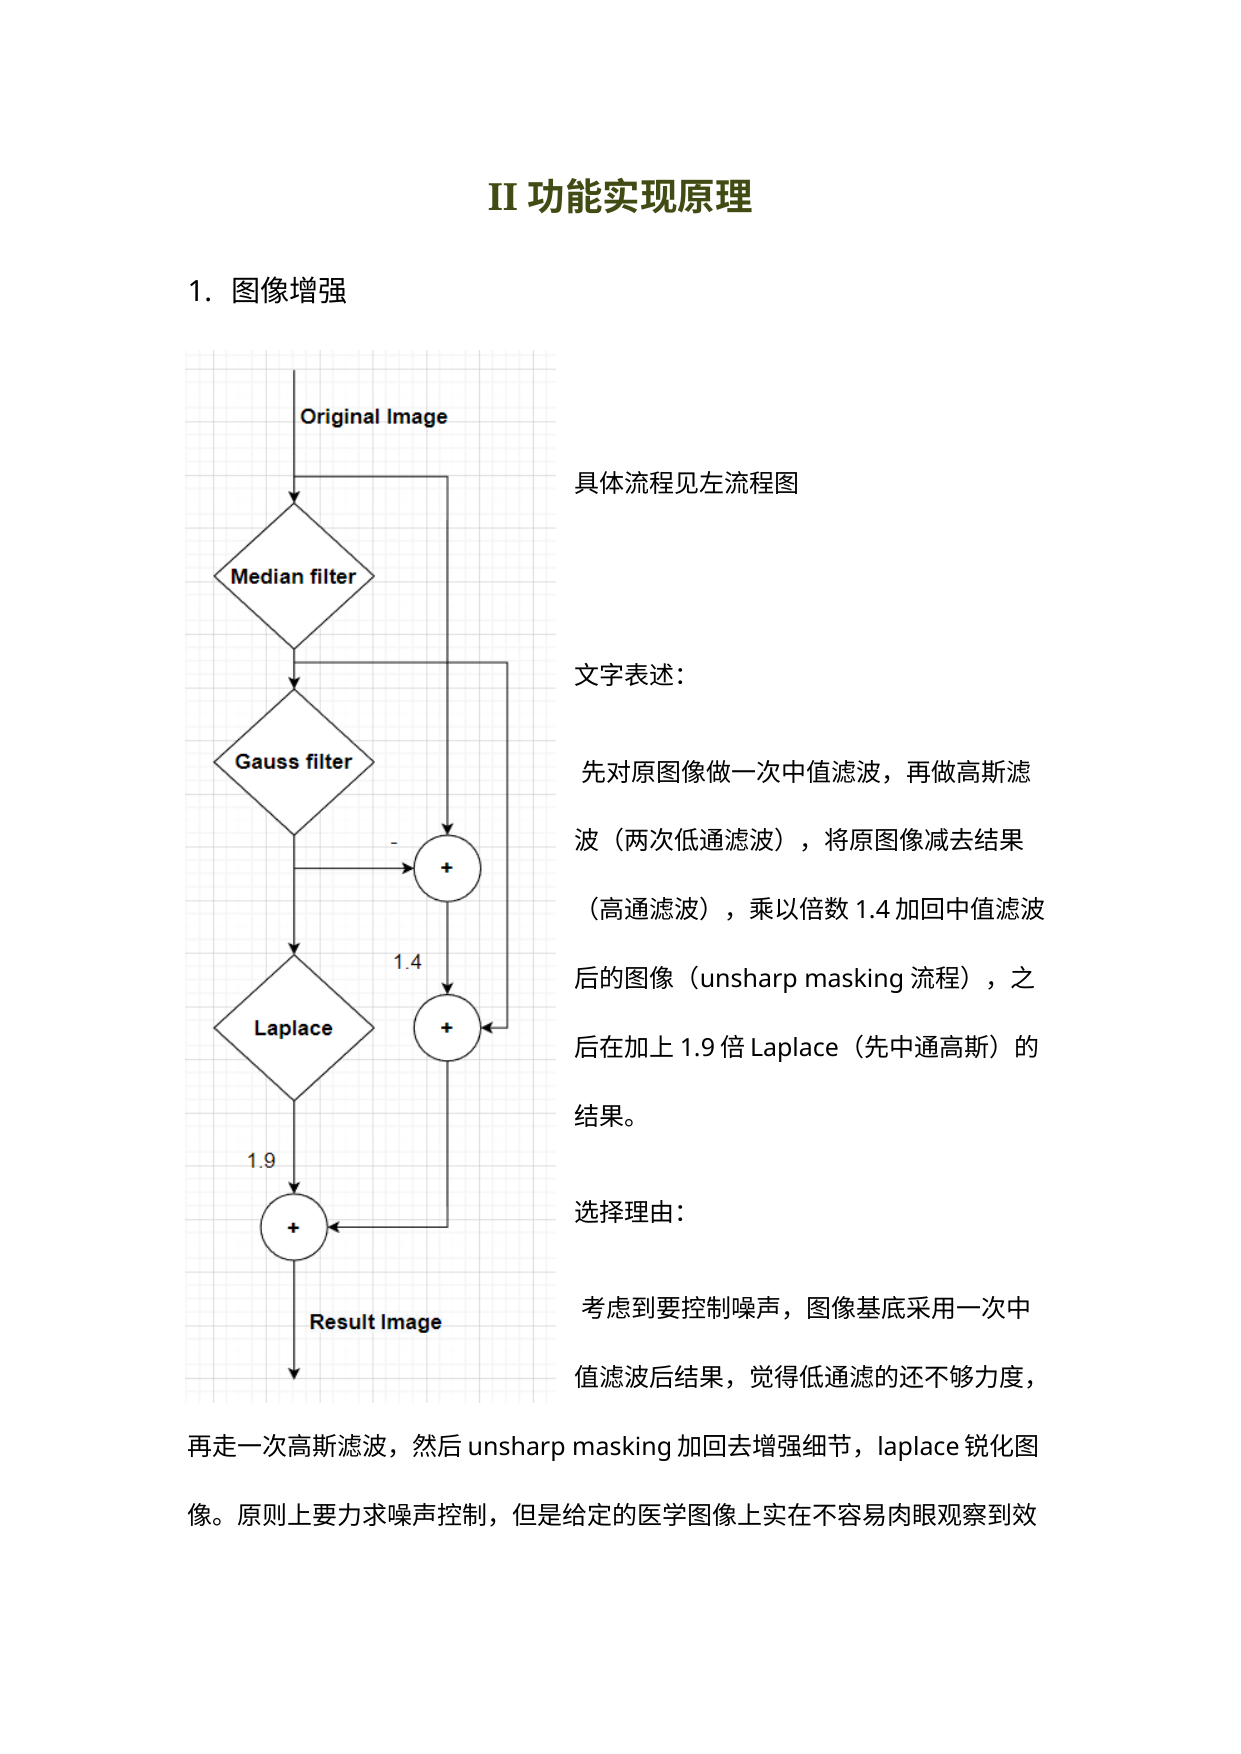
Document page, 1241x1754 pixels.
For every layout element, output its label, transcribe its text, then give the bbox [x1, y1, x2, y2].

text 先对原图像做一次中值滤波，再做高斯滤波（两次低通滤波），将原图像减去结果（高通滤波），乘以倍数1.4加回中值滤波后的图像（unsharp masking 流程），之后在加上1.9倍Laplace（先中通高斯）的结果。 [555, 738, 1053, 1147]
text 选择理由： [555, 1178, 1053, 1243]
text 具体流程见左流程图 [555, 449, 1053, 514]
subtitle II 功能实现原理 [187, 162, 1053, 227]
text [187, 1274, 1053, 1546]
list 图像增强 [187, 256, 1053, 321]
picture [183, 350, 555, 1399]
text 文字表述： [555, 641, 1053, 706]
